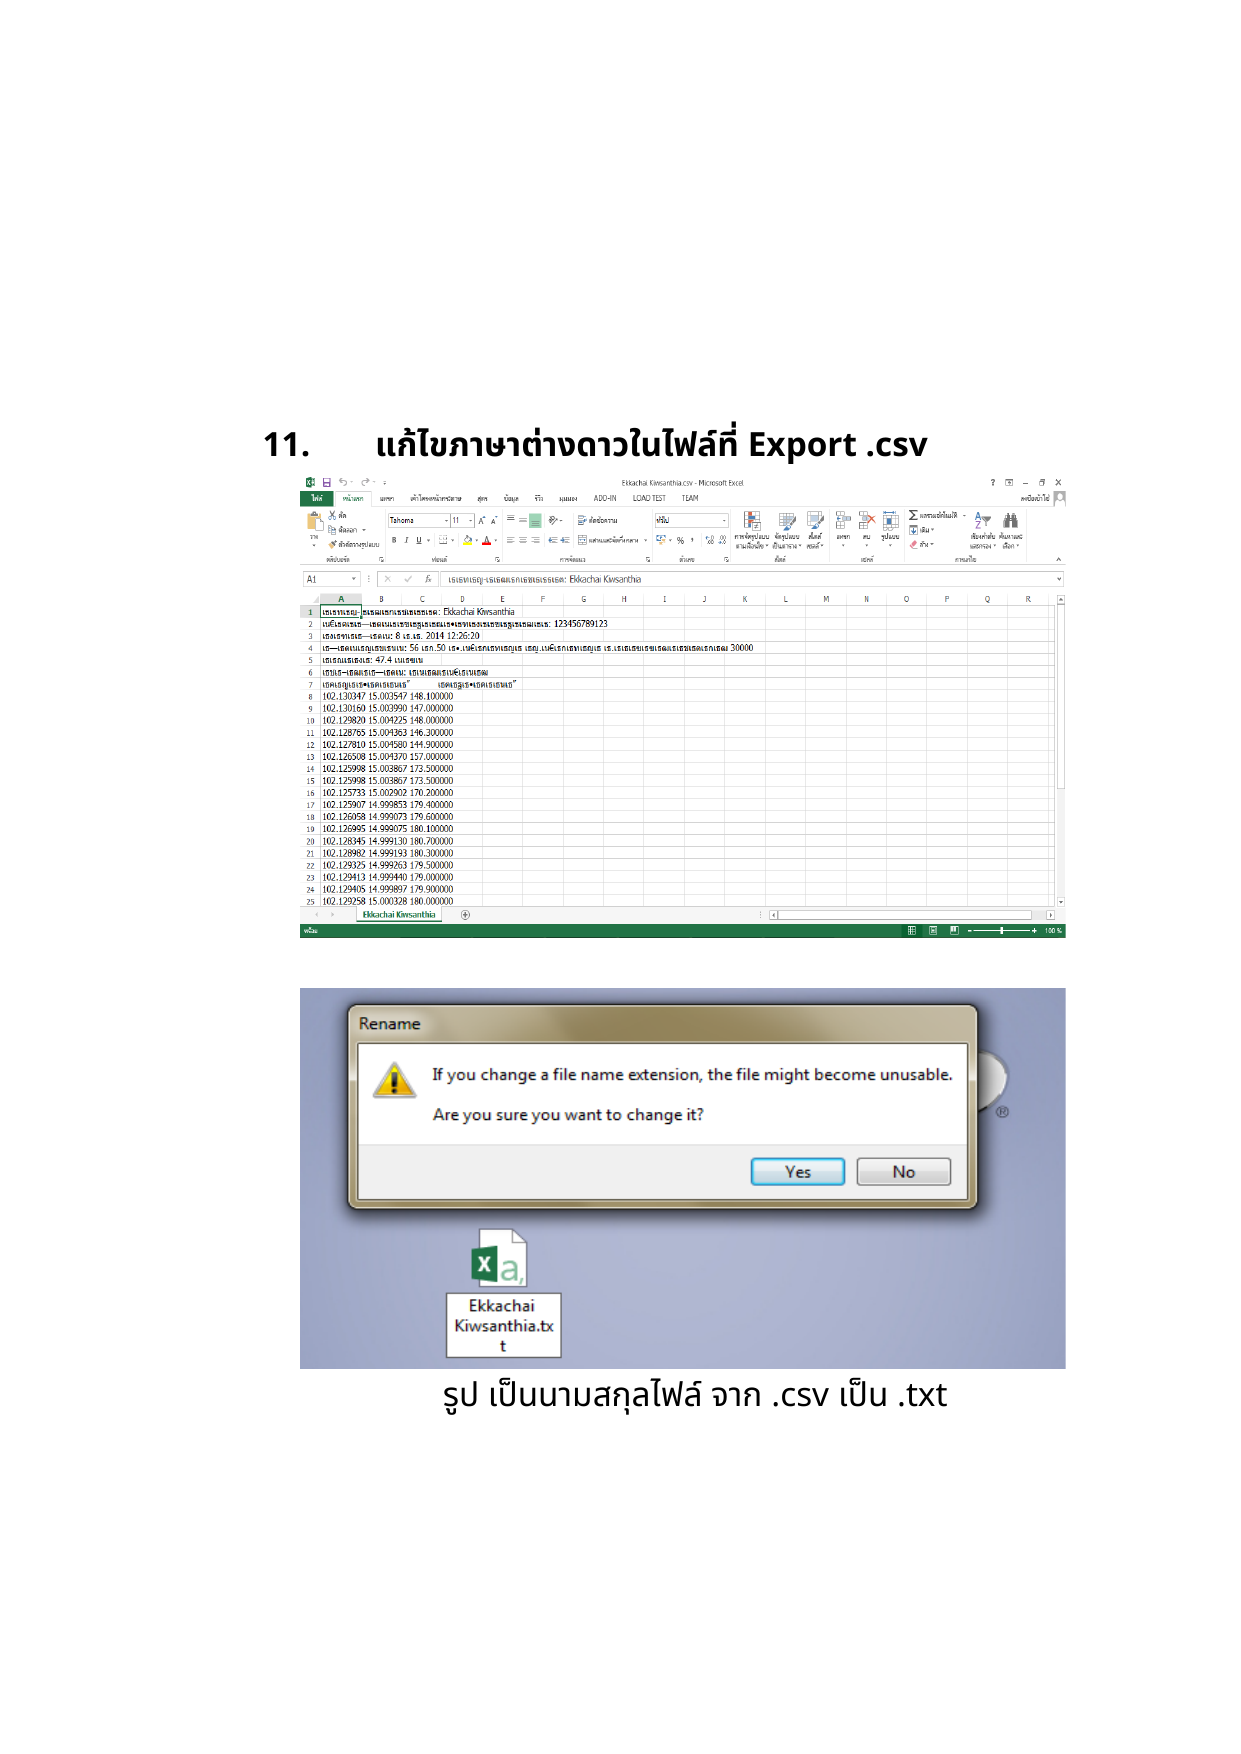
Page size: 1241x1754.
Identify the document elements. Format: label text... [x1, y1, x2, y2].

list แก้ไขภาษาต่างดาวในไฟล์ที่ Export .csv [262, 421, 1090, 471]
list รูป เป็นนามสกุลไฟล์ จาก .csv เป็น .txt [300, 1371, 1090, 1421]
picture [300, 475, 1066, 938]
picture [300, 988, 1066, 1369]
